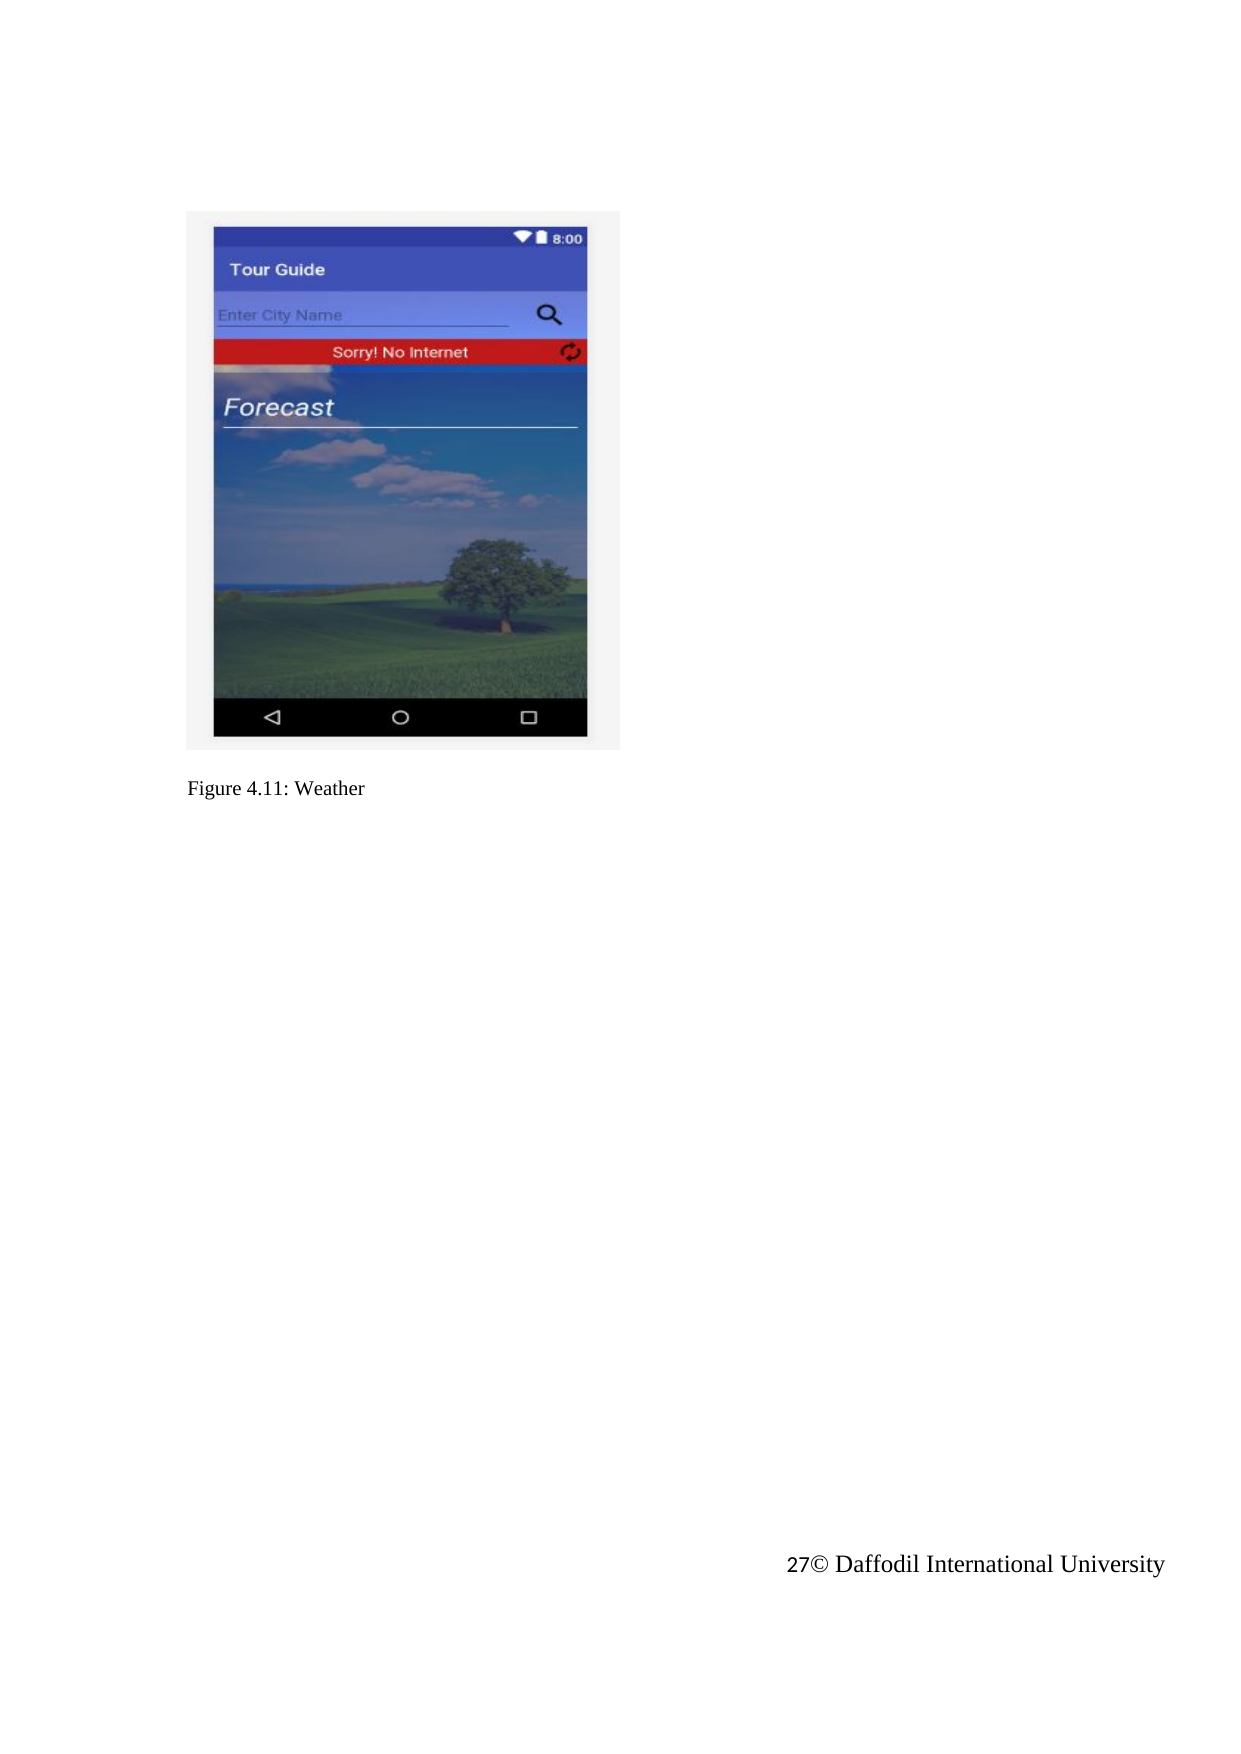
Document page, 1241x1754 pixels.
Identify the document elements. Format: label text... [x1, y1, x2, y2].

picture [186, 211, 620, 750]
text Figure 4.11: Weather [187, 776, 1199, 800]
